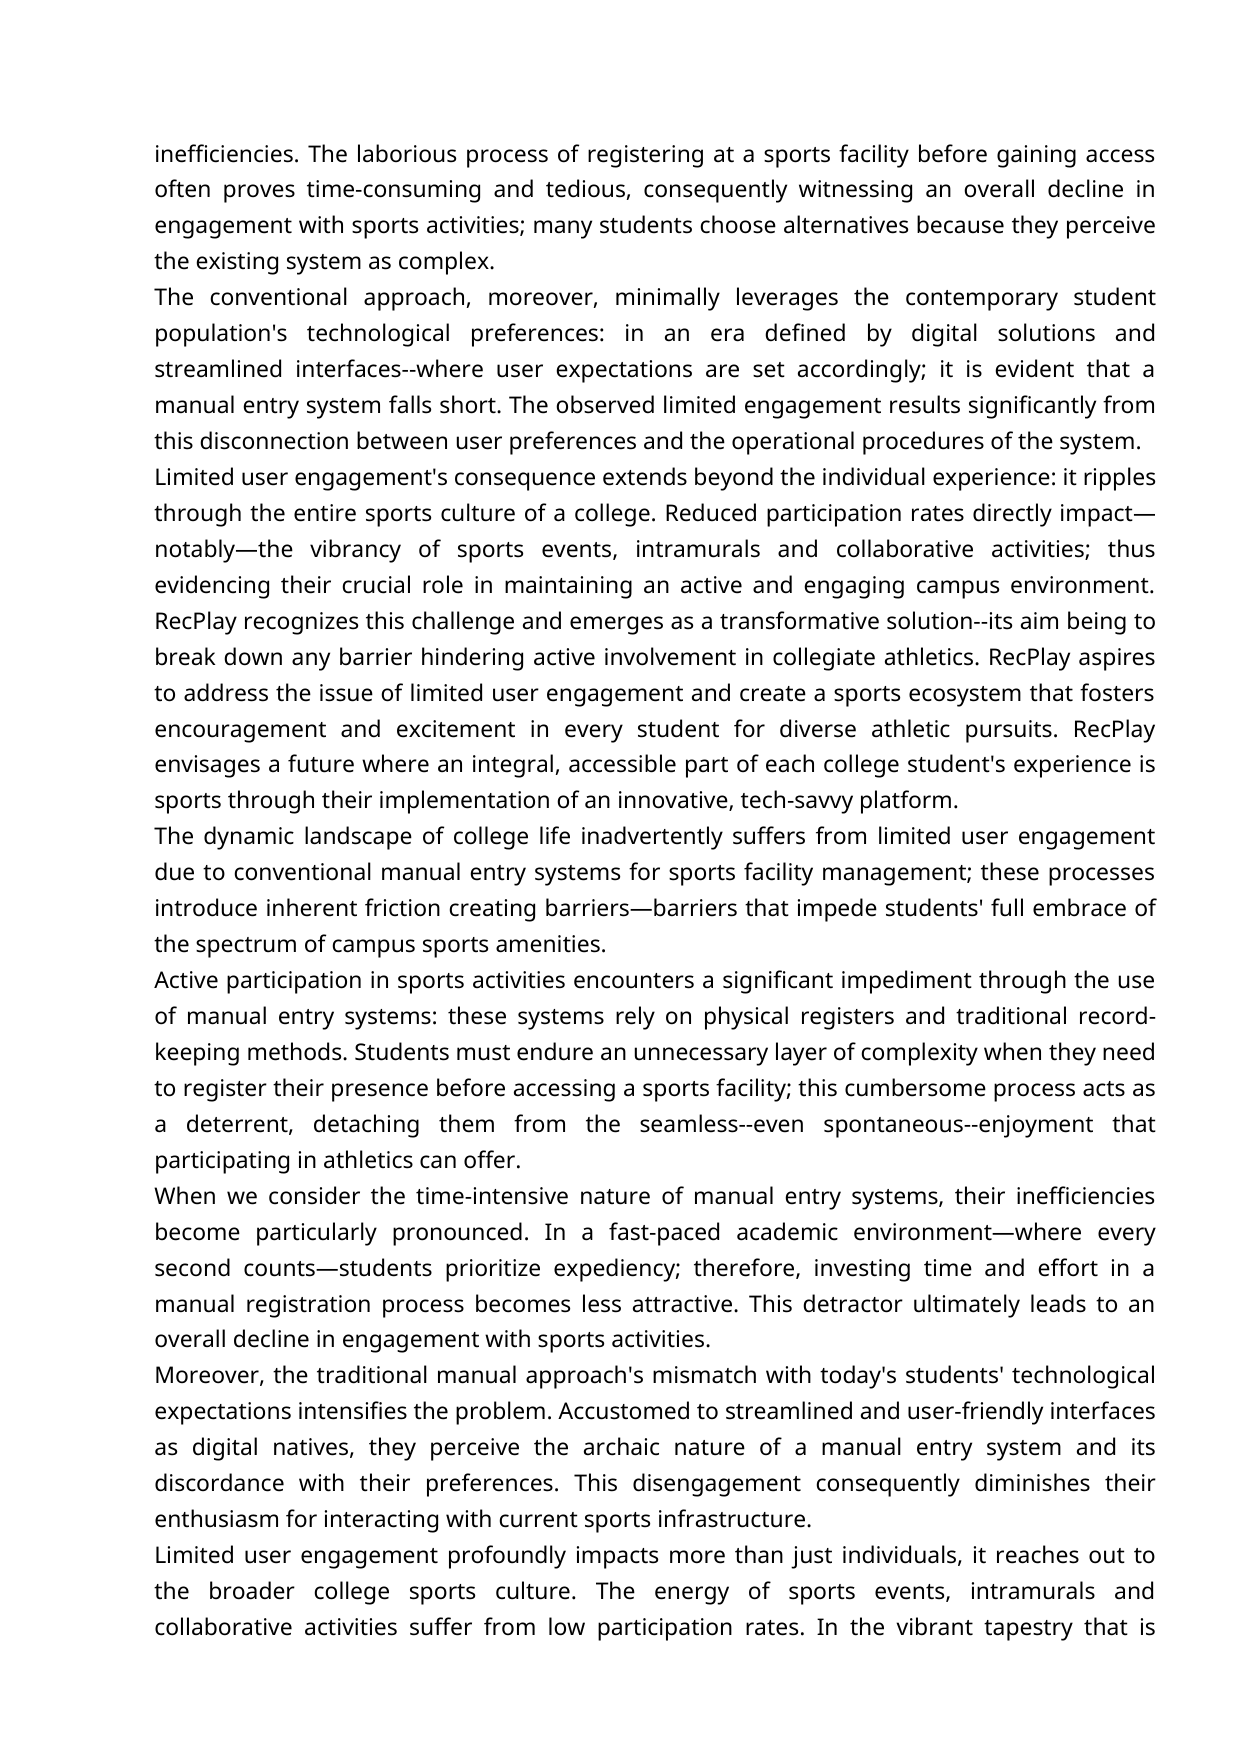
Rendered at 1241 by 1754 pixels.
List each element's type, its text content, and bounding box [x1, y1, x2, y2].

text The conventional approach, moreover, minimally leverages the contemporary student population's technological preferences: in an era defined by digital solutions and streamlined interfaces--where user expectations are set accordingly; it is evident that a manual entry system falls short. The observed limited engagement results significantly from this disconnection between user preferences and the operational procedures of the system. [154, 281, 1157, 456]
text The dynamic landscape of college life inadvertently suffers from limited user engagement due to conventional manual entry systems for sports facility management; these processes introduce inherent friction creating barriers—barriers that impede students' full embrace of the spectrum of campus sports amenities. [154, 820, 1157, 959]
text Limited user engagement's consequence extends beyond the individual experience: it ripples through the entire sports culture of a college. Reduced participation rates directly impact—notably—the vibrancy of sports events, intramurals and collaborative activities; thus evidencing their crucial role in maintaining an active and engaging campus environment. RecPlay recognizes this challenge and emerges as a transformative solution--its aim being to break down any barrier hindering active involvement in collegiate athletics. RecPlay aspires to address the issue of limited user engagement and create a sports ecosystem that fosters encouragement and excitement in every student for diverse athletic pursuits. RecPlay envisages a future where an integral, accessible part of each college student's experience is sports through their implementation of an innovative, tech-savvy platform. [154, 461, 1157, 816]
text Moreover, the traditional manual approach's mismatch with today's students' technological expectations intensifies the problem. Accustomed to streamlined and user-friendly interfaces as digital natives, they perceive the archaic nature of a manual entry system and its discordance with their preferences. This disengagement consequently diminishes their enthusiasm for interacting with current sports infrastructure. [154, 1359, 1157, 1534]
text When we consider the time-intensive nature of manual entry systems, their inefficiencies become particularly pronounced. In a fast-paced academic environment—where every second counts—students prioritize expediency; therefore, investing time and effort in a manual registration process becomes less attractive. This detractor ultimately leads to an overall decline in engagement with sports activities. [154, 1180, 1157, 1355]
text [154, 137, 1157, 277]
text Active participation in sports activities encounters a significant impediment through the use of manual entry systems: these systems rely on physical registers and traditional record-keeping methods. Students must endure an unnecessary layer of complexity when they need to register their presence before accessing a sports facility; this cumbersome process acts as a deterrent, detaching them from the seamless--even spontaneous--enjoyment that participating in athletics can offer. [154, 964, 1157, 1175]
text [154, 1539, 1157, 1642]
